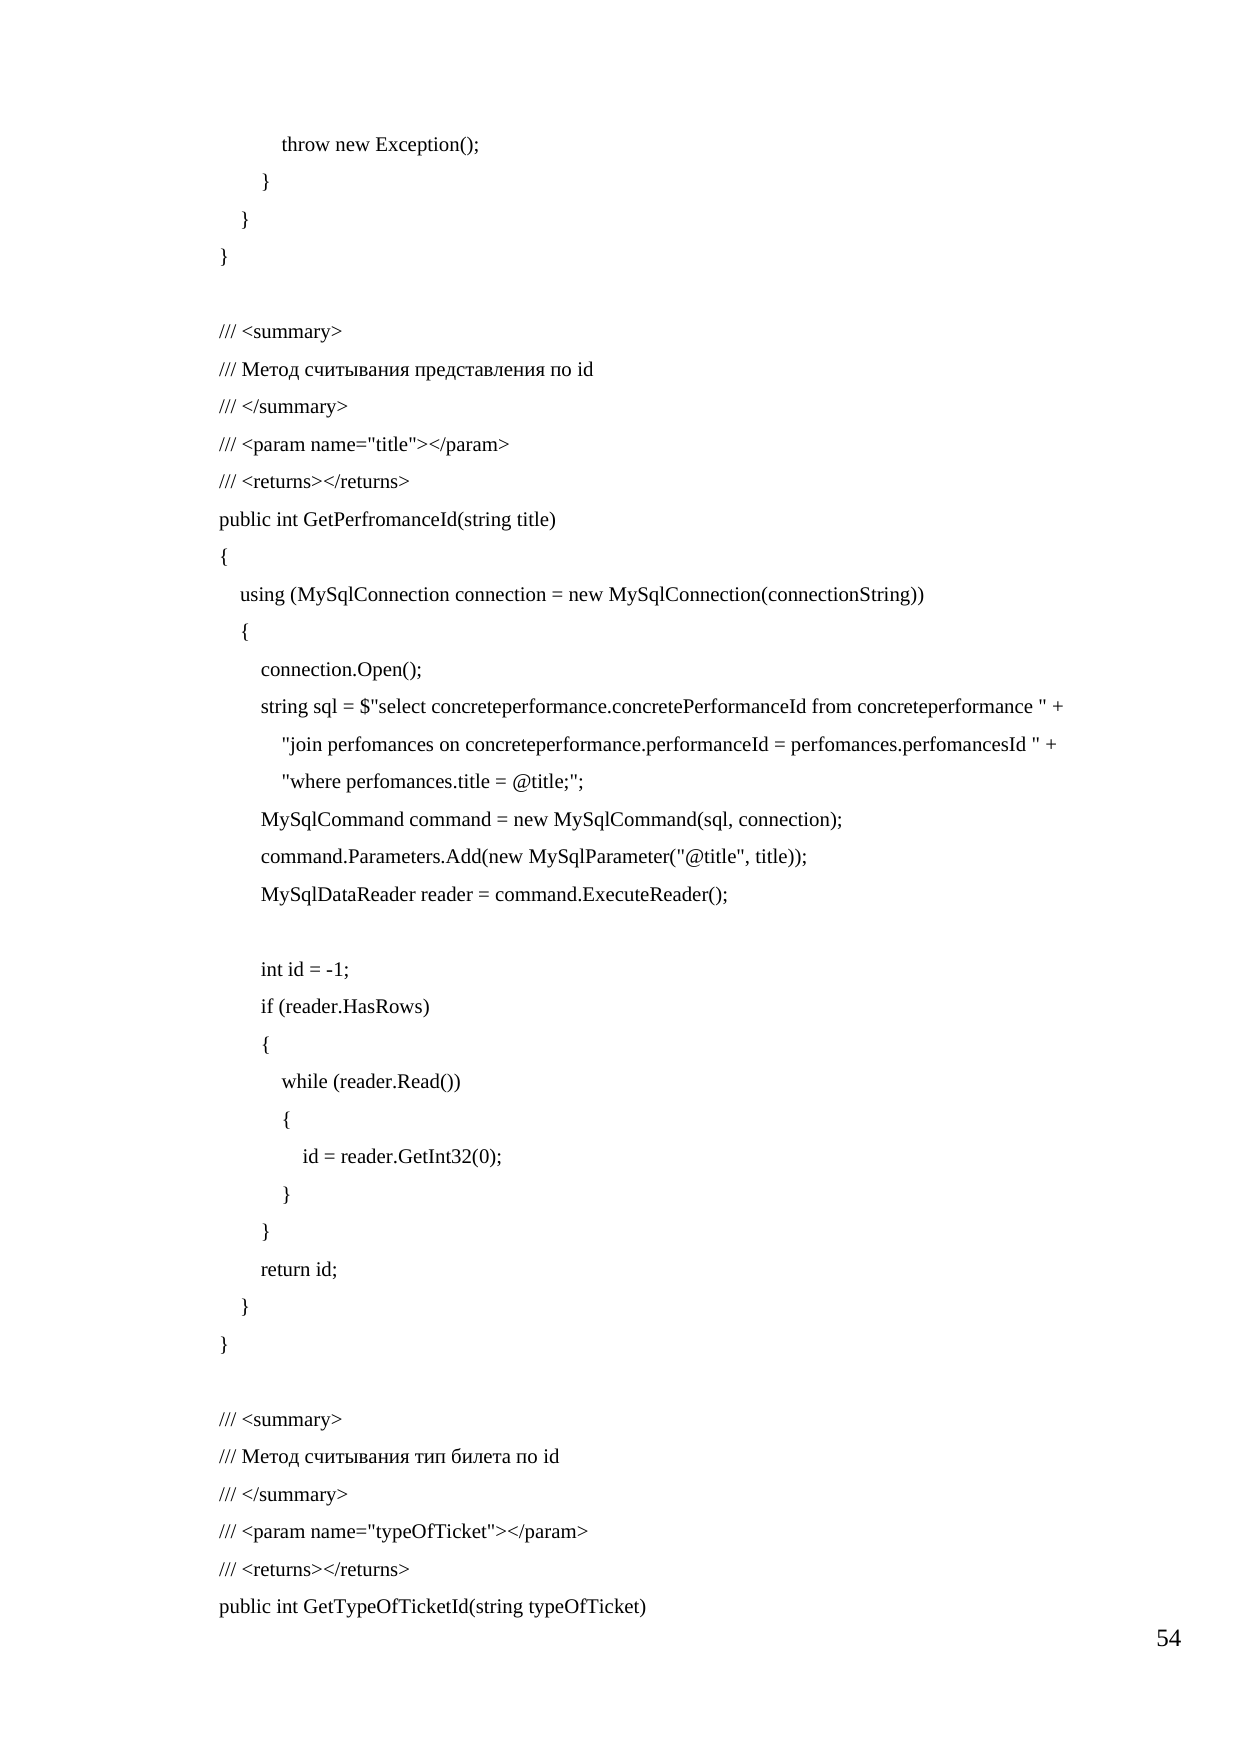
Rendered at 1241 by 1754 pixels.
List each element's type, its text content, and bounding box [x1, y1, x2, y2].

text } [177, 1281, 1181, 1318]
text MySqlDataReader reader = command.ExecuteReader(); [177, 868, 1181, 906]
text "where perfomances.title = @title;"; [177, 756, 1181, 793]
text /// Метод считывания тип билета по id [177, 1431, 1181, 1468]
text /// <returns></returns> [177, 1543, 1181, 1581]
text { [177, 1093, 1181, 1131]
text using (MySqlConnection connection = new MySqlConnection(connectionString)) [177, 568, 1181, 606]
text } [177, 1168, 1181, 1206]
text while (reader.Read()) [177, 1056, 1181, 1093]
text MySqlCommand command = new MySqlCommand(sql, connection); [177, 793, 1181, 831]
text return id; [177, 1243, 1181, 1281]
text /// </summary> [177, 1468, 1181, 1506]
text id = reader.GetInt32(0); [177, 1131, 1181, 1168]
text public int GetPerfromanceId(string title) [177, 493, 1181, 531]
text /// <param name="title"></param> [177, 418, 1181, 456]
text if (reader.HasRows) [177, 981, 1181, 1018]
text { [177, 531, 1181, 568]
text /// <returns></returns> [177, 456, 1181, 493]
text { [177, 1018, 1181, 1056]
text /// <summary> [177, 306, 1181, 343]
text /// <param name="typeOfTicket"></param> [177, 1506, 1181, 1543]
text } [177, 1206, 1181, 1243]
text } [177, 231, 1181, 268]
text /// Метод считывания представления по id [177, 343, 1181, 381]
text } [177, 1318, 1181, 1356]
text command.Parameters.Add(new MySqlParameter("@title", title)); [177, 831, 1181, 868]
text /// <summary> [177, 1393, 1181, 1431]
text connection.Open(); [177, 643, 1181, 681]
text } [177, 193, 1181, 231]
text } [177, 156, 1181, 193]
text string sql = $"select concreteperformance.concretePerformanceId from concreteperformance " + [177, 681, 1181, 718]
text int id = -1; [177, 943, 1181, 981]
text "join perfomances on concreteperformance.performanceId = perfomances.perfomancesId " + [177, 718, 1181, 756]
text /// </summary> [177, 381, 1181, 418]
text { [177, 606, 1181, 643]
text public int GetTypeOfTicketId(string typeOfTicket) [177, 1581, 1181, 1618]
text throw new Exception(); [177, 118, 1181, 156]
